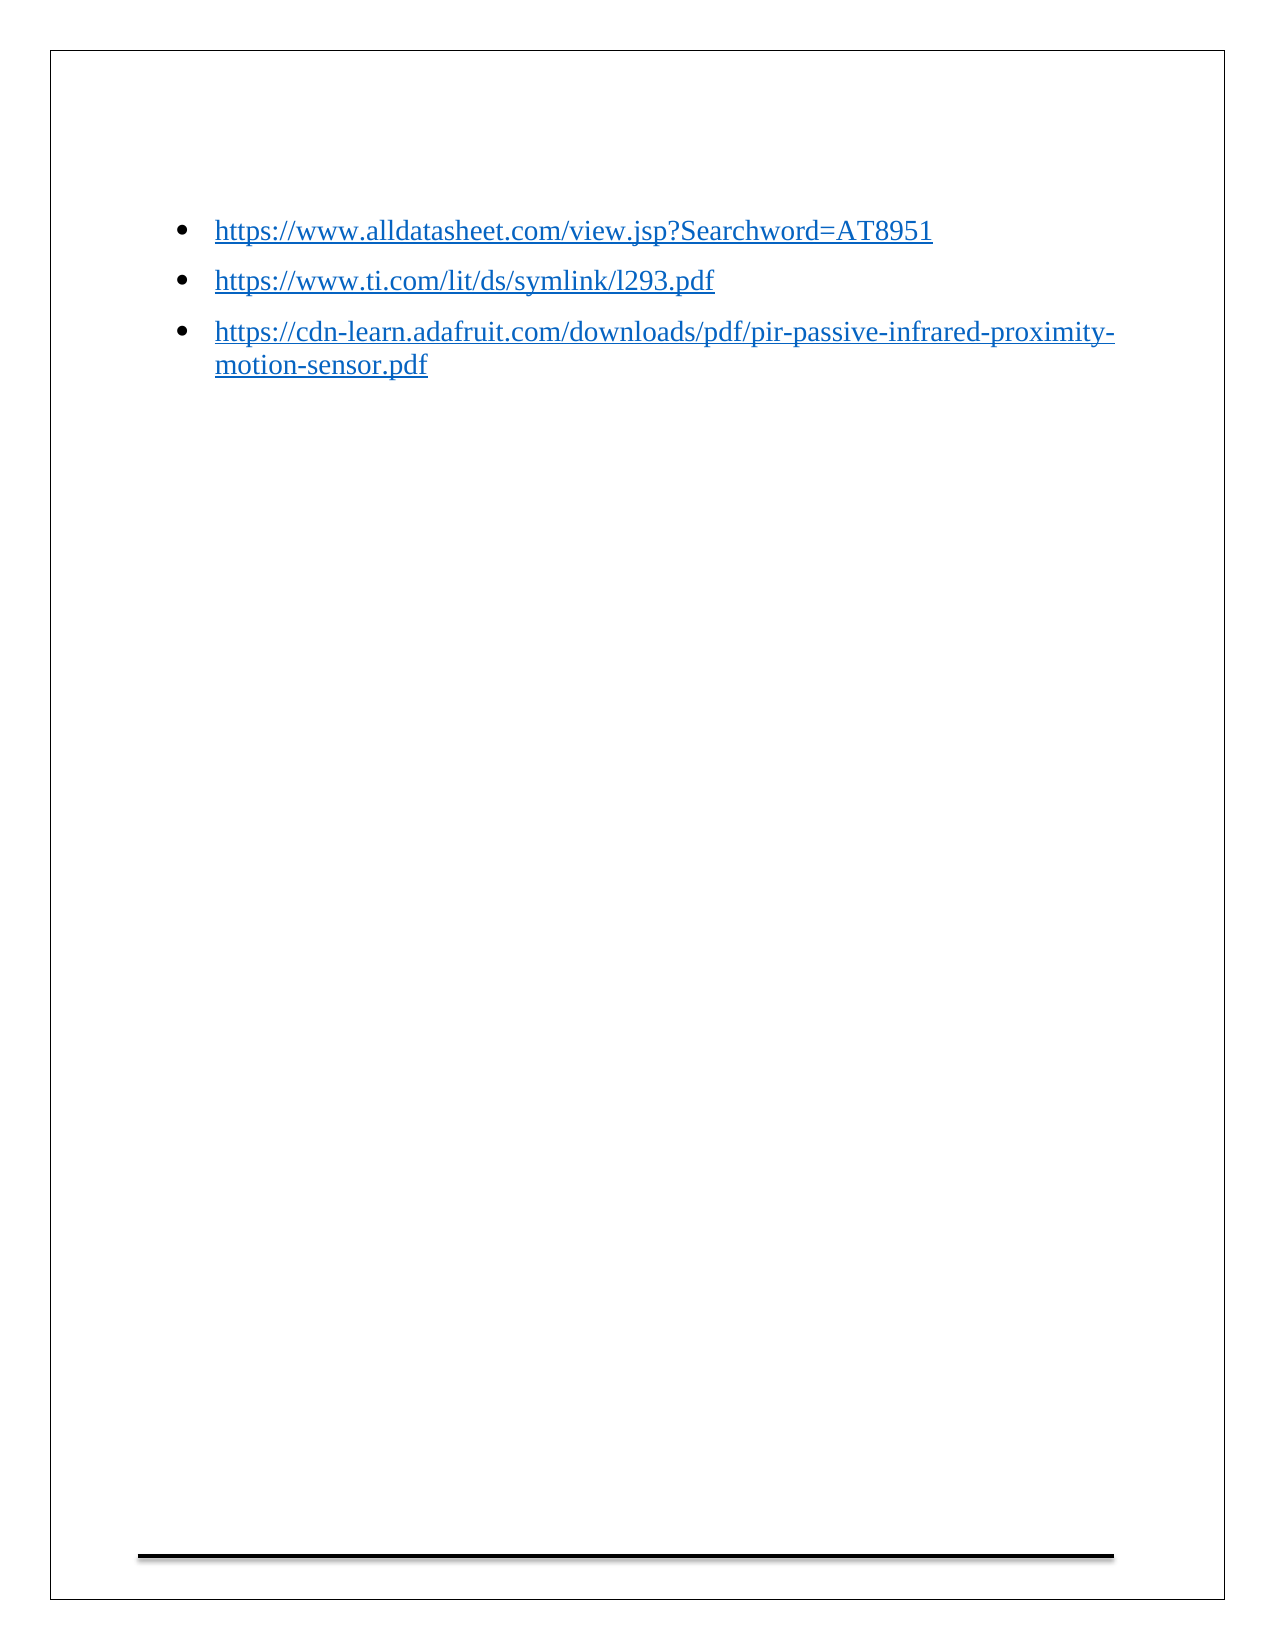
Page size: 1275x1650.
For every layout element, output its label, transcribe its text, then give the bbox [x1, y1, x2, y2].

list https://cdn-learn.adafruit.com/downloads/pdf/pir-passive-infrared-proximity-motion-sensor.pdf [177, 314, 1148, 381]
picture [130, 1550, 1121, 1569]
list https://www.alldatasheet.com/view.jsp?Searchword=AT8951 [177, 213, 1148, 246]
list https://www.ti.com/lit/ds/symlink/l293.pdf [177, 263, 1148, 297]
